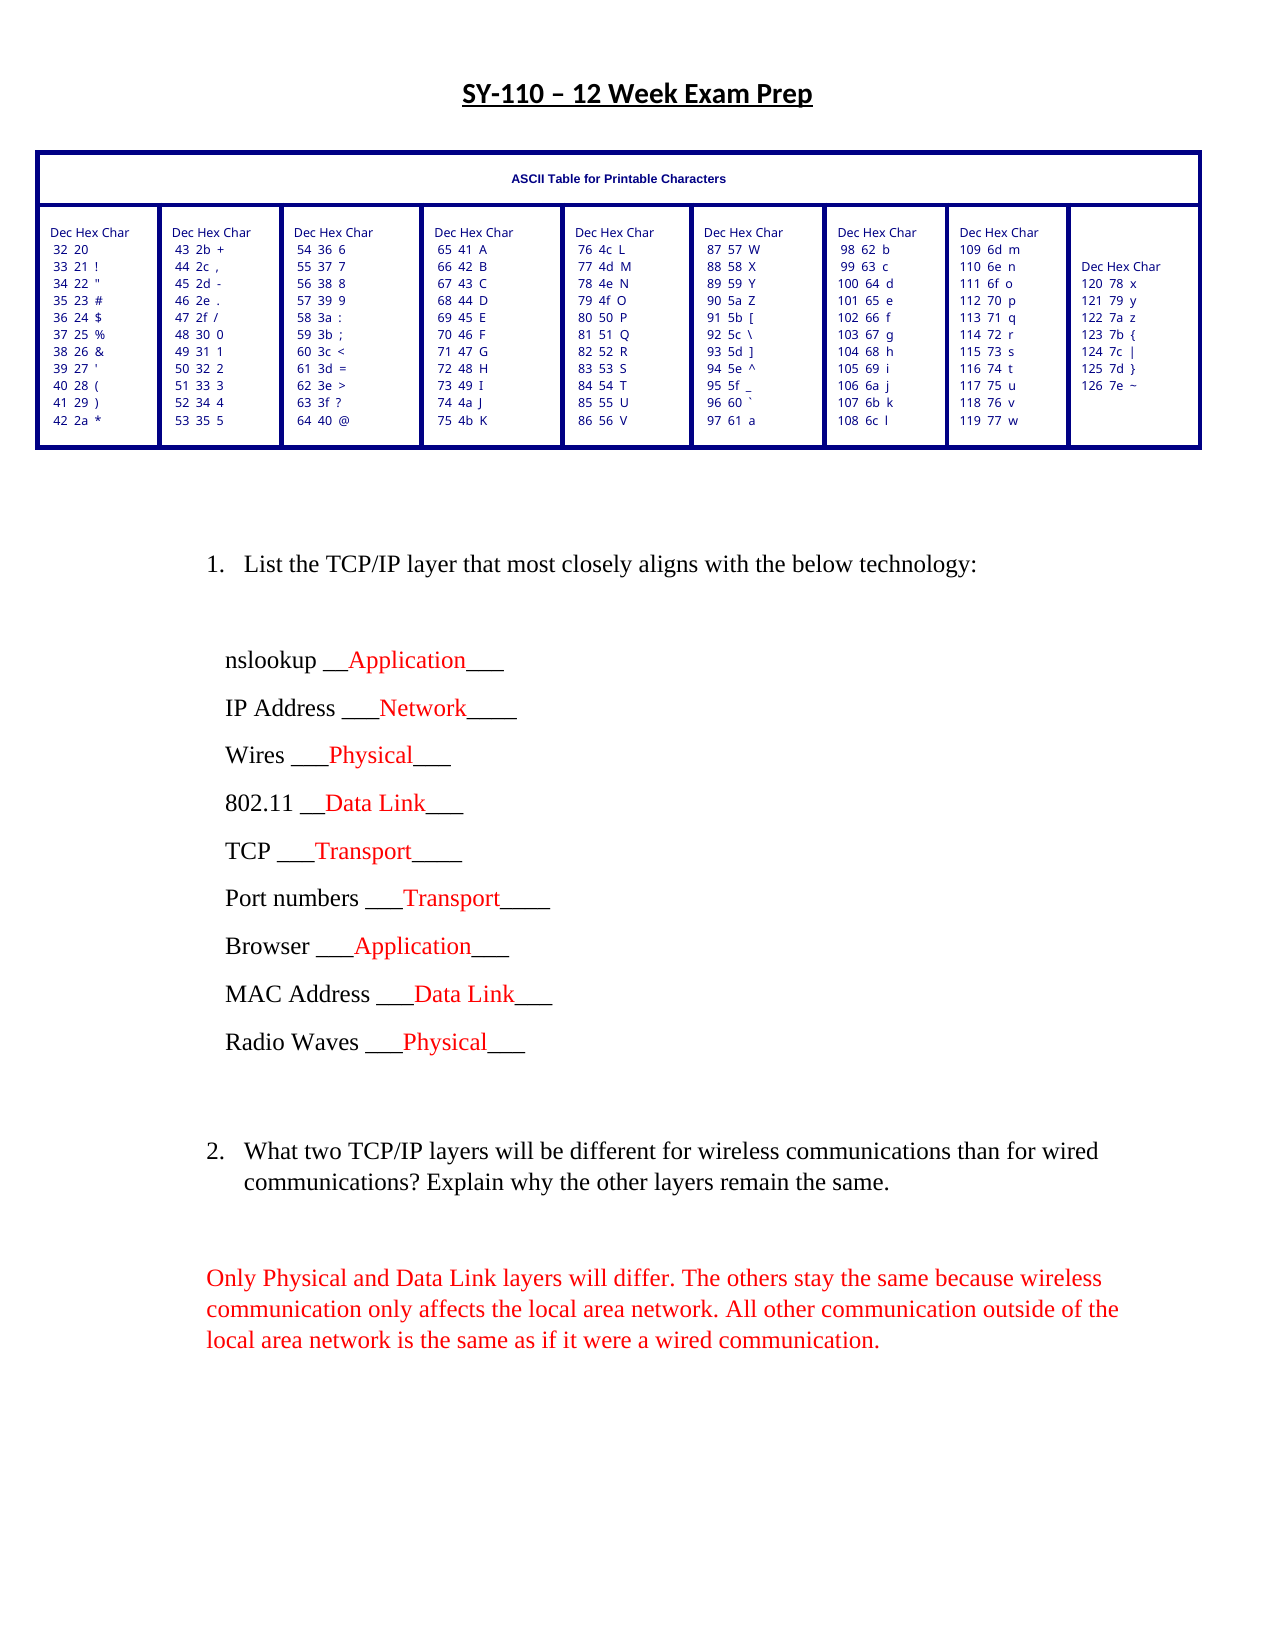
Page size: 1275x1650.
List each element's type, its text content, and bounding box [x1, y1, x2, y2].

table_cell Dec Hex Char 76 4c L 77 4d M 78 4e N 79 4f O 80 50 P 81 51 Q 82 52 R 83 53 S 84 54 T 85 55 U 86 56 V [565, 207, 689, 445]
text nslookup __Application___ [150, 645, 1125, 674]
list What two TCP/IP layers will be different for wireless communications than for wired communications? Explain why the other layers remain the same. [206, 1136, 1125, 1196]
text Browser ___Application___ [150, 931, 1125, 960]
table_cell Dec Hex Char 87 57 W 88 58 X 89 59 Y 90 5a Z 91 5b [ 92 5c \ 93 5d ] 94 5e ^ 95 5f _ 96 60 ` 97 61 a [694, 207, 822, 445]
table_cell Dec Hex Char 65 41 A 66 42 B 67 43 C 68 44 D 69 45 E 70 46 F 71 47 G 72 48 H 73 49 I 74 4a J 75 4b K [424, 207, 560, 445]
table_cell Dec Hex Char 109 6d m 110 6e n 111 6f o 112 70 p 113 71 q 114 72 r 115 73 s 116 74 t 117 75 u 118 76 v 119 77 w [949, 207, 1066, 445]
table_cell Dec Hex Char 32 20 33 21 ! 34 22 " 35 23 # 36 24 $ 37 25 % 38 26 & 39 27 ' 40 28 ( 41 29 ) 42 2a * [40, 207, 157, 445]
text Only Physical and Data Link layers will differ. The others stay the same because wireless communication only affects the local area network. All other communication outside of the local area network is the same as if it were a wired communication. [206, 1263, 1125, 1354]
text MAC Address ___Data Link___ [150, 979, 1125, 1008]
list List the TCP/IP layer that most closely aligns with the below technology: [206, 549, 1125, 578]
table_header ASCII Table for Printable Characters [40, 155, 1198, 202]
table_cell Dec Hex Char 54 36 6 55 37 7 56 38 8 57 39 9 58 3a : 59 3b ; 60 3c < 61 3d = 62 3e > 63 3f ? 64 40 @ [284, 207, 419, 445]
table_cell Dec Hex Char 98 62 b 99 63 c 100 64 d 101 65 e 102 66 f 103 67 g 104 68 h 105 69 i 106 6a j 107 6b k 108 6c l [827, 207, 945, 445]
table_cell Dec Hex Char 120 78 x 121 79 y 122 7a z 123 7b { 124 7c | 125 7d } 126 7e ~ [1071, 207, 1198, 445]
text Radio Waves ___Physical___ [150, 1027, 1125, 1055]
text IP Address ___Network____ [150, 693, 1125, 721]
text TCP ___Transport____ [150, 836, 1125, 864]
table_cell Dec Hex Char 43 2b + 44 2c , 45 2d - 46 2e . 47 2f / 48 30 0 49 31 1 50 32 2 51 33 3 52 34 4 53 35 5 [162, 207, 279, 445]
text 802.11 __Data Link___ [150, 788, 1125, 817]
text Wires ___Physical___ [150, 740, 1125, 769]
text Port numbers ___Transport____ [150, 883, 1125, 912]
